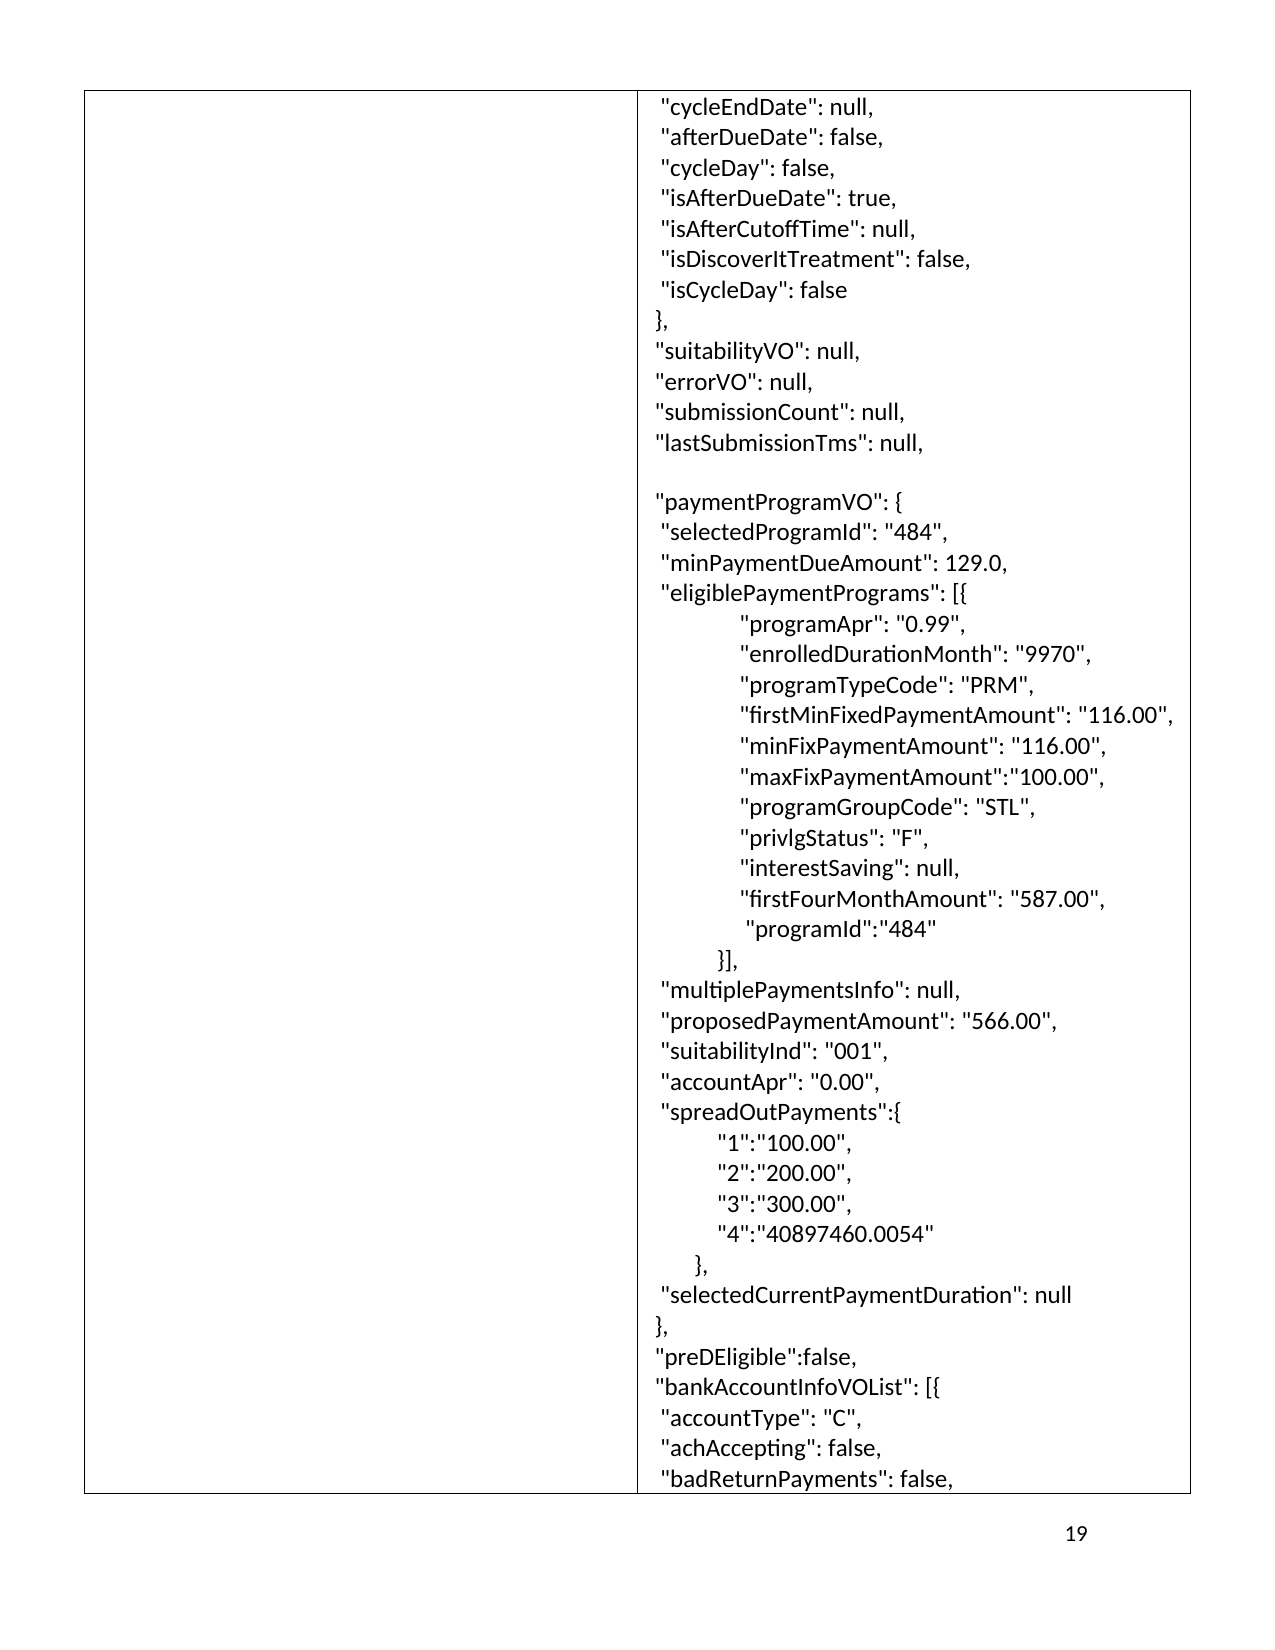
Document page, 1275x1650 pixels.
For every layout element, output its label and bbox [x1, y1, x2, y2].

table_cell [638, 91, 1190, 1493]
table_cell [85, 91, 637, 1493]
